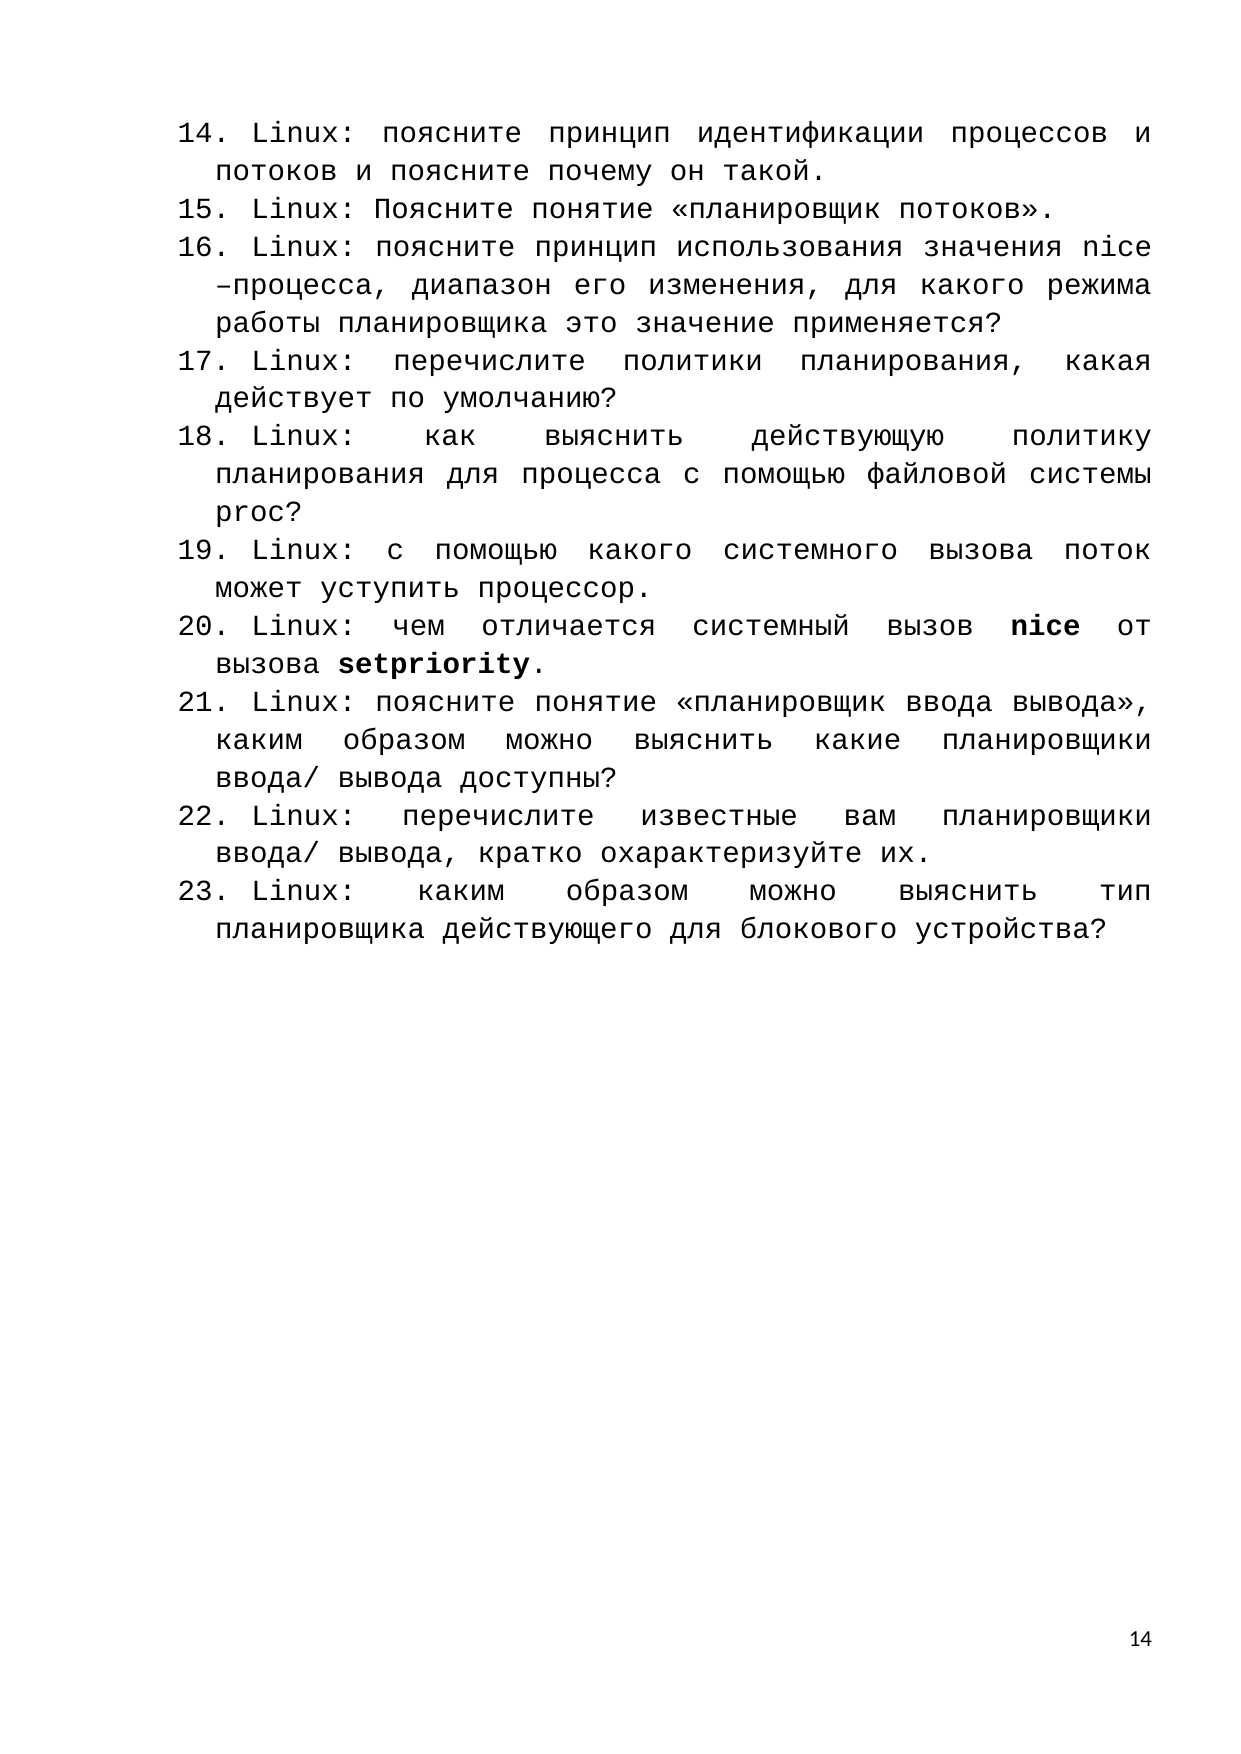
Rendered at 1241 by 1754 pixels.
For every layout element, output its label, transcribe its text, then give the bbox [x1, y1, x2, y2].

list Linux: перечислите политики планирования, какая действует по умолчанию? [177, 346, 1152, 417]
list Linux: перечислите известные вам планировщики ввода/ вывода, кратко охарактеризуйте их. [177, 801, 1152, 872]
list Linux: как выяснить действующую политику планирования для процесса с помощью файловой системы proc? [177, 421, 1152, 530]
list Linux: поясните принцип использования значения nice –процесса, диапазон его изменения, для какого режима работы планировщика это значение применяется? [177, 232, 1152, 341]
list Linux: поясните принцип идентификации процессов и потоков и поясните почему он такой. [177, 118, 1152, 189]
list Linux: Поясните понятие «планировщик потоков». [177, 194, 1152, 227]
list Linux: чем отличается системный вызов nice от вызова setpriority. [177, 611, 1152, 682]
list Linux: с помощью какого системного вызова поток может уступить процессор. [177, 535, 1152, 606]
list Linux: поясните понятие «планировщик ввода вывода», каким образом можно выяснить какие планировщики ввода/ вывода доступны? [177, 687, 1152, 796]
list Linux: каким образом можно выяснить тип планировщика действующего для блокового устройства? [177, 876, 1152, 947]
